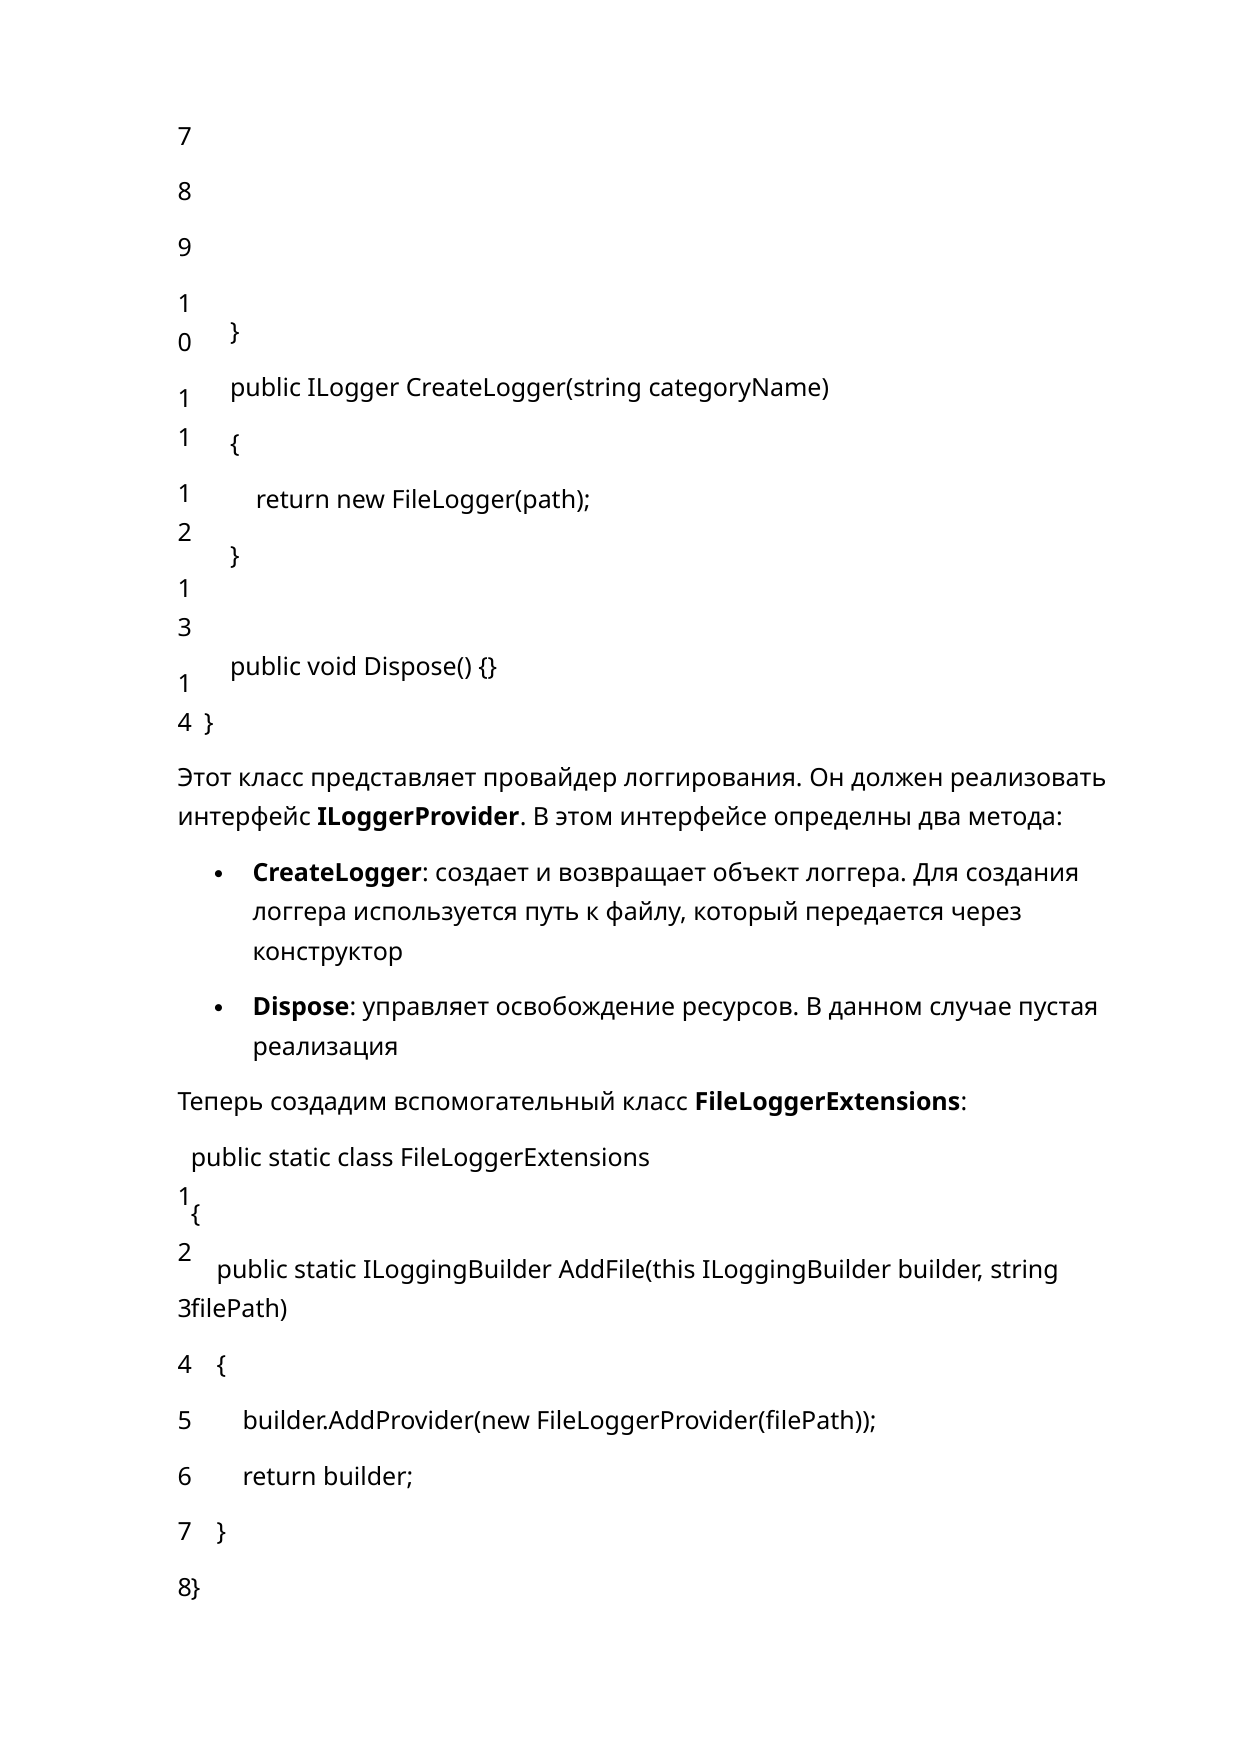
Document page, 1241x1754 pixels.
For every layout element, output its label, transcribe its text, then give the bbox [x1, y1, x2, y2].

table_header 1 2 3 4 5 6 7 8 [177, 1140, 191, 1625]
list Dispose: управляет освобождение ресурсов. В данном случае пустая реализация [215, 989, 1152, 1062]
text Теперь создадим вспомогательный класс FileLoggerExtensions: [177, 1084, 1152, 1118]
table_header public static class FileLoggerExtensions { public static ILoggingBuilder AddFile(this ILoggingBuilder builder, string filePath) { builder.AddProvider(new FileLoggerProvider(filePath)); return builder; } } [191, 1140, 1152, 1625]
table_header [204, 118, 1152, 760]
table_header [177, 118, 204, 760]
list CreateLogger: создает и возвращает объект логгера. Для создания логгера используется путь к файлу, который передается через конструктор [215, 855, 1152, 967]
text Этот класс представляет провайдер логгирования. Он должен реализовать интерфейс ILoggerProvider. В этом интерфейсе определны два метода: [177, 760, 1152, 833]
